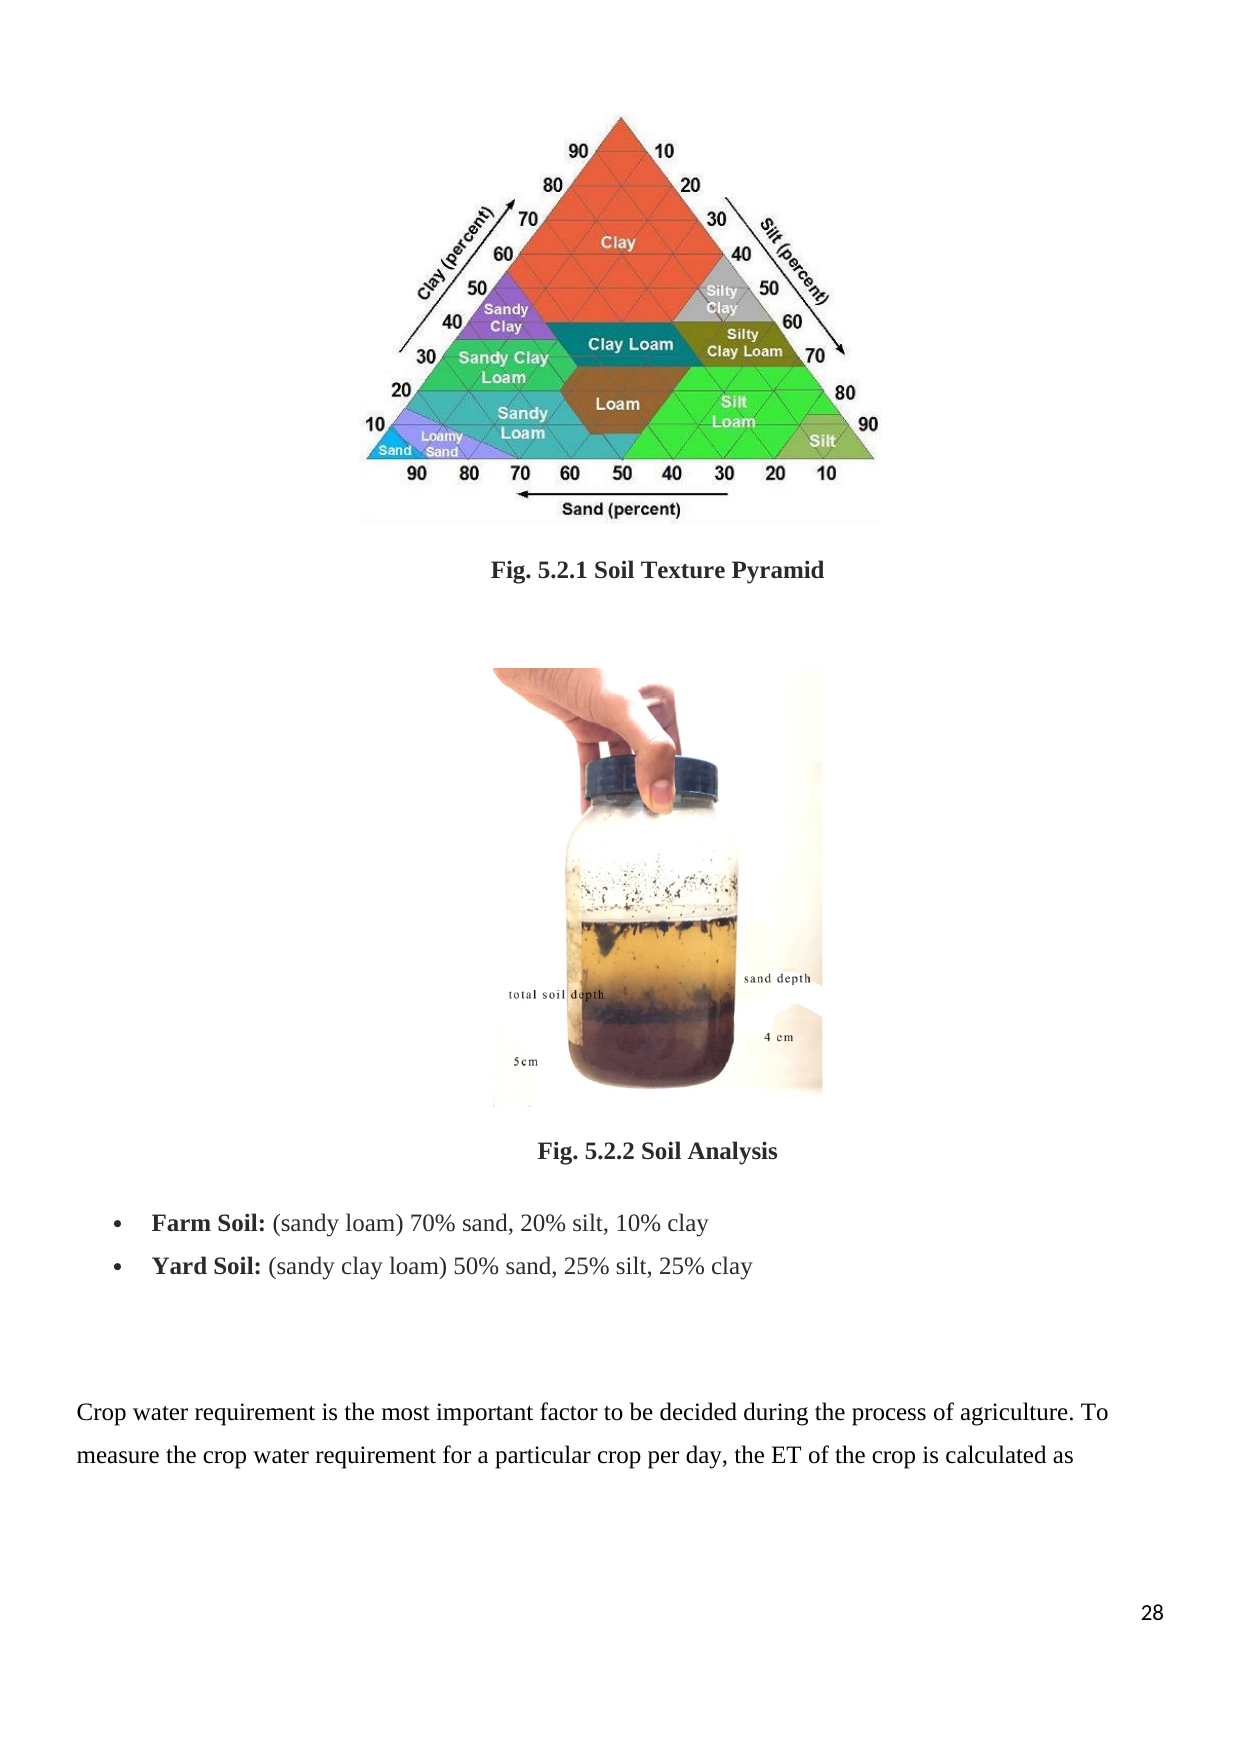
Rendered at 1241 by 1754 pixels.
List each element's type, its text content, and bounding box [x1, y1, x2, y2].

list Farm Soil: (sandy loam) 70% sand, 20% silt, 10% clay [114, 1208, 1164, 1237]
picture [359, 112, 882, 524]
list Yard Soil: (sandy clay loam) 50% sand, 25% silt, 25% clay [114, 1251, 1164, 1280]
picture [493, 668, 823, 1107]
text Crop water requirement is the most important factor to be decided during the process of agriculture. To measure the crop water requirement for a particular crop per day, the ET of the crop is calculated as [76, 1397, 1164, 1468]
text Fig. 5.2.2 Soil Analysis [151, 1136, 1164, 1164]
text Fig. 5.2.1 Soil Texture Pyramid [151, 555, 1164, 584]
